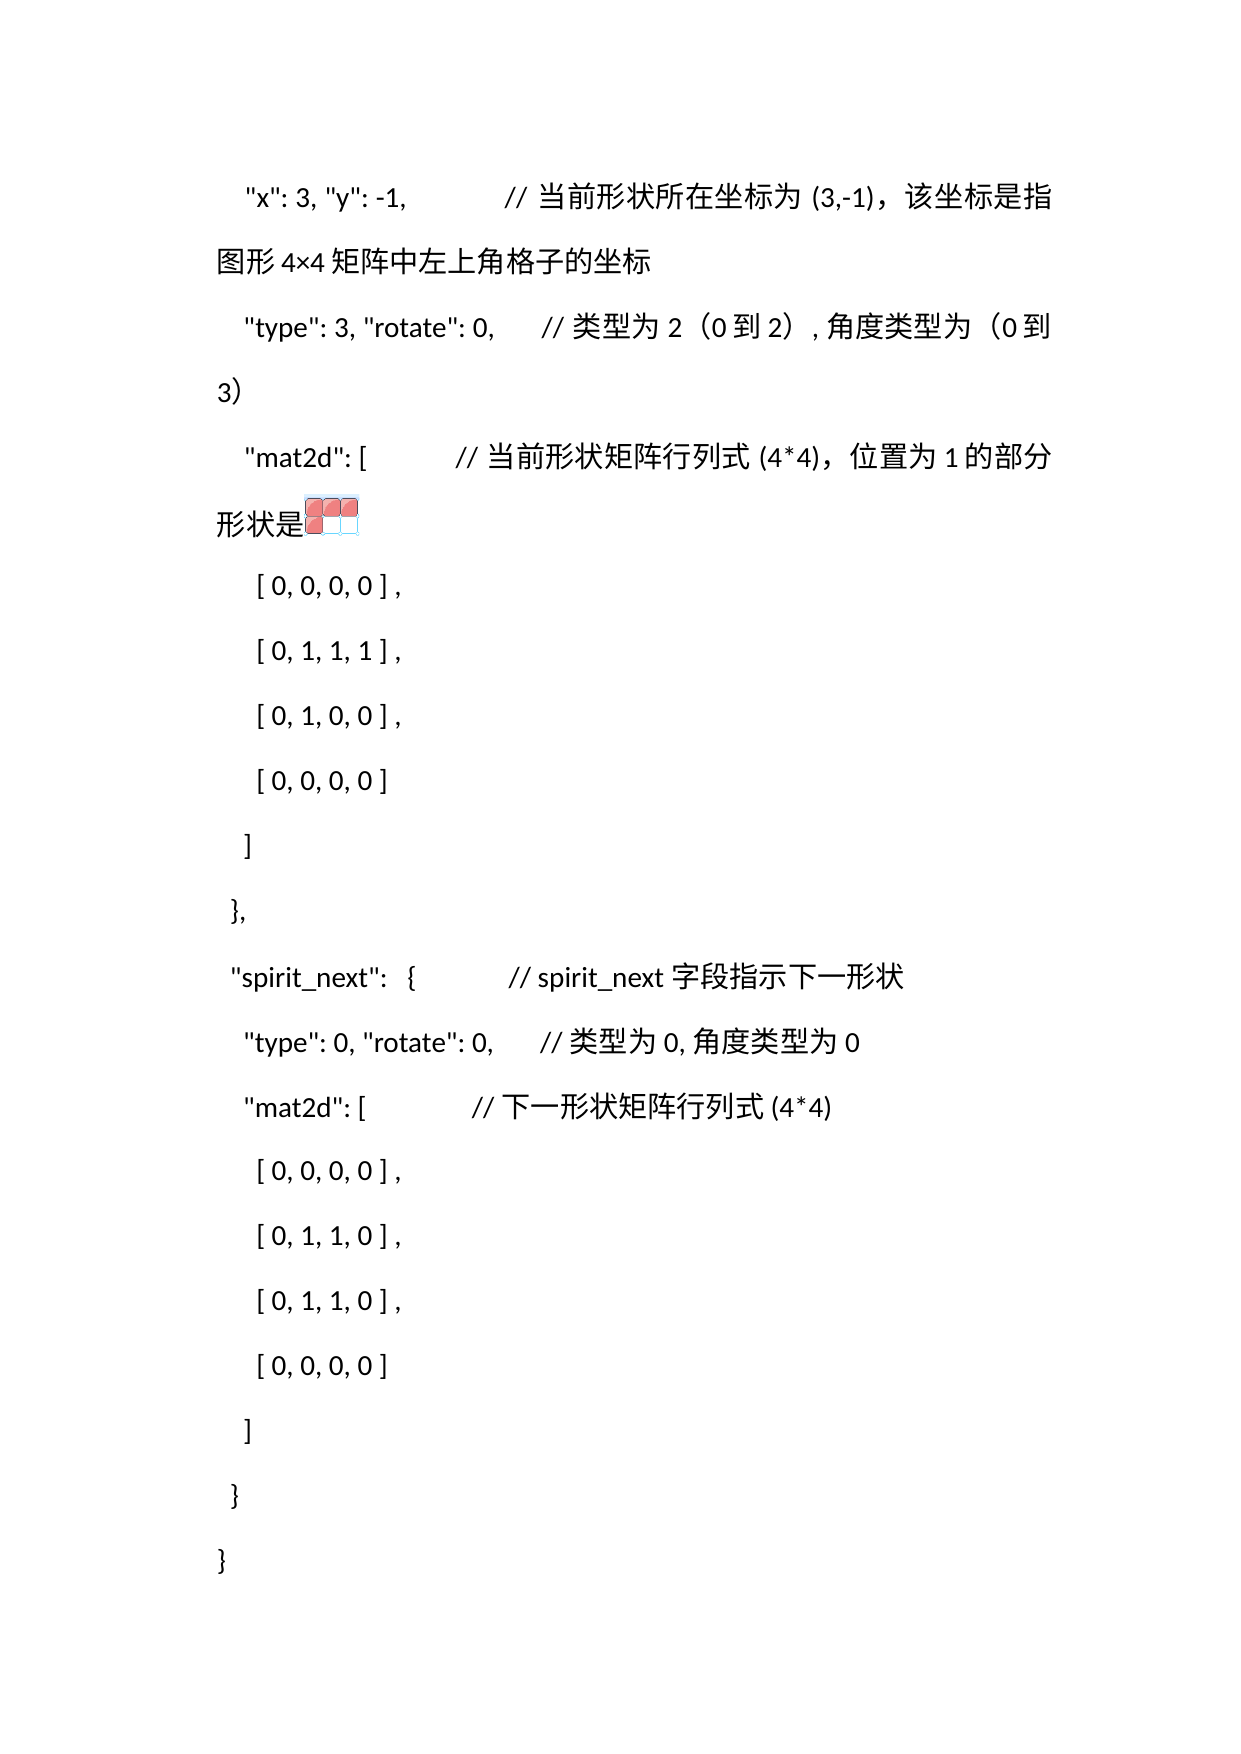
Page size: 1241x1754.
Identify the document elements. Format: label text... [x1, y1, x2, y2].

text [ 0, 1, 1, 0 ] , [217, 1267, 1053, 1332]
text "mat2d": [ // 下一形状矩阵行列式 (4*4) [217, 1072, 1053, 1137]
picture [304, 494, 360, 536]
text "type": 0, "rotate": 0, // 类型为 0, 角度类型为 0 [217, 1007, 1053, 1072]
text "x": 3, "y": -1, // 当前形状所在坐标为 (3,-1)，该坐标是指图形4×4矩阵中左上角格子的坐标 [217, 162, 1053, 292]
text "type": 3, "rotate": 0, // 类型为 2（0到2）, 角度类型为（0到3） [217, 292, 1053, 422]
text [ 0, 1, 0, 0 ] , [217, 682, 1053, 747]
text [ 0, 0, 0, 0 ] [217, 1332, 1053, 1397]
text [ 0, 1, 1, 0 ] , [217, 1202, 1053, 1267]
text [ 0, 1, 1, 1 ] , [217, 617, 1053, 682]
text ] [217, 1397, 1053, 1462]
text "spirit_next": { // spirit_next 字段指示下一形状 [217, 942, 1053, 1007]
text [ 0, 0, 0, 0 ] , [217, 552, 1053, 617]
text [ 0, 0, 0, 0 ] [217, 747, 1053, 812]
text [ 0, 0, 0, 0 ] , [217, 1137, 1053, 1202]
text ] [217, 812, 1053, 877]
text } [217, 1462, 1053, 1527]
text "mat2d": [ // 当前形状矩阵行列式 (4*4)，位置为1的部分形状是 [217, 422, 1053, 552]
text }, [217, 877, 1053, 942]
text } [217, 1527, 1053, 1592]
